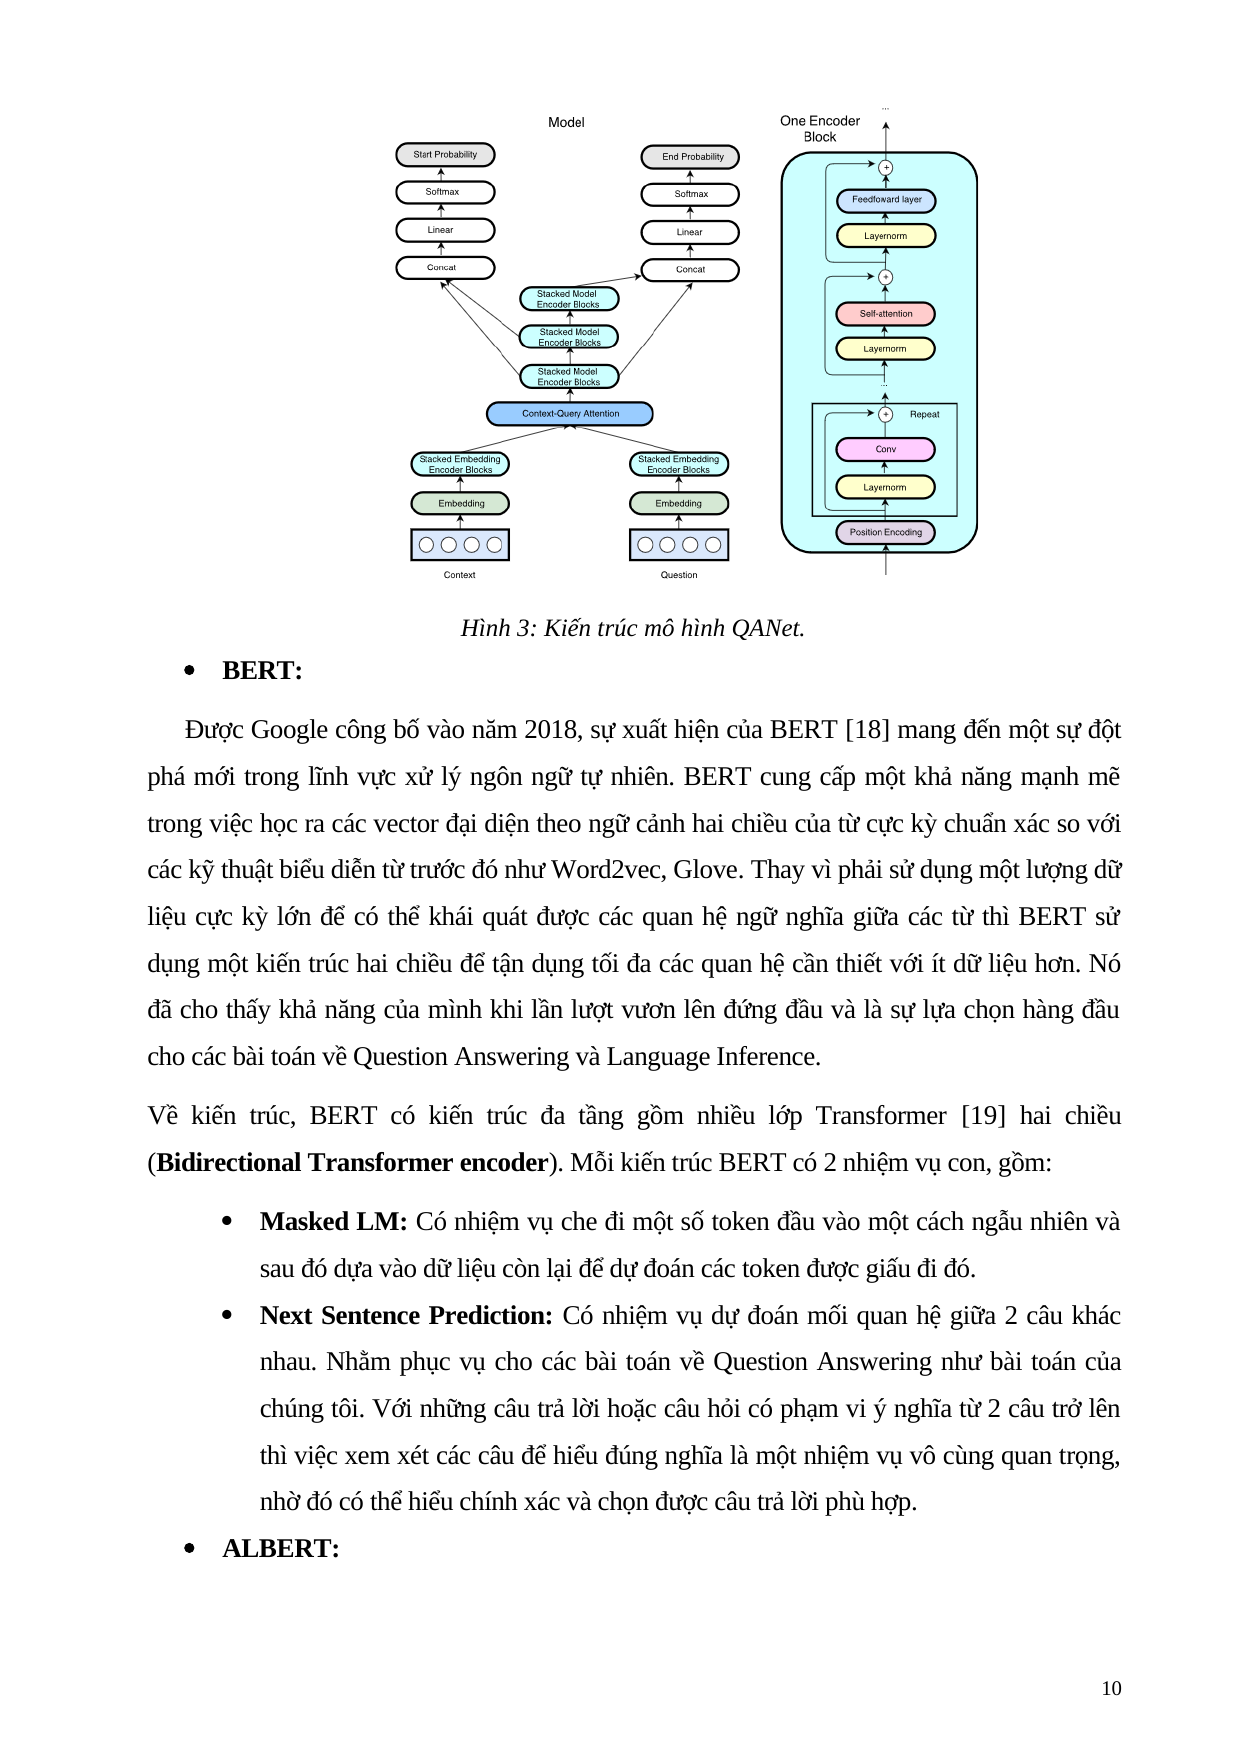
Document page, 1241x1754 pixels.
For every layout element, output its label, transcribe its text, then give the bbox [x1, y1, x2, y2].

list ALBERT: [184, 1532, 1122, 1563]
list Masked LM: Có nhiệm vụ che đi một số token đầu vào một cách ngẫu nhiên và sau đó dựa vào dữ liệu còn lại để dự đoán các token được giấu đi đó. [222, 1205, 1122, 1283]
picture [273, 105, 1034, 589]
text Hình 3: Kiến trúc mô hình QANet. [147, 613, 1122, 642]
text Được Google công bố vào năm 2018, sự xuất hiện của BERT [18] mang đến một sự đột phá mới trong lĩnh vực xử lý ngôn ngữ tự nhiên. BERT cung cấp một khả năng mạnh mẽ trong việc học ra các vector đại diện theo ngữ cảnh hai chiều của từ cực kỳ chuẩn xác so với các kỹ thuật biểu diễn từ trước đó như Word2vec, Glove. Thay vì phải sử dụng một lượng dữ liệu cực kỳ lớn để có thể khái quát được các quan hệ ngữ nghĩa giữa các từ thì BERT sử dụng một kiến trúc hai chiều để tận dụng tối đa các quan hệ cần thiết với ít dữ liệu hơn. Nó đã cho thấy khả năng của mình khi lần lượt vươn lên đứng đầu và là sự lựa chọn hàng đầu cho các bài toán về Question Answering và Language Inference. [147, 714, 1122, 1071]
text Về kiến trúc, BERT có kiến trúc đa tầng gồm nhiều lớp Transformer [19] hai chiều (Bidirectional Transformer encoder). Mỗi kiến trúc BERT có 2 nhiệm vụ con, gồm: [147, 1099, 1122, 1177]
list BERT: [184, 654, 1122, 686]
list Next Sentence Prediction: Có nhiệm vụ dự đoán mối quan hệ giữa 2 câu khác nhau. Nhằm phục vụ cho các bài toán về Question Answering như bài toán của chúng tôi. Với những câu trả lời hoặc câu hỏi có phạm vi ý nghĩa từ 2 câu trở lên thì việc xem xét các câu để hiểu đúng nghĩa là một nhiệm vụ vô cùng quan trọng, nhờ đó có thể hiểu chính xác và chọn được câu trả lời phù hợp. [222, 1299, 1122, 1517]
